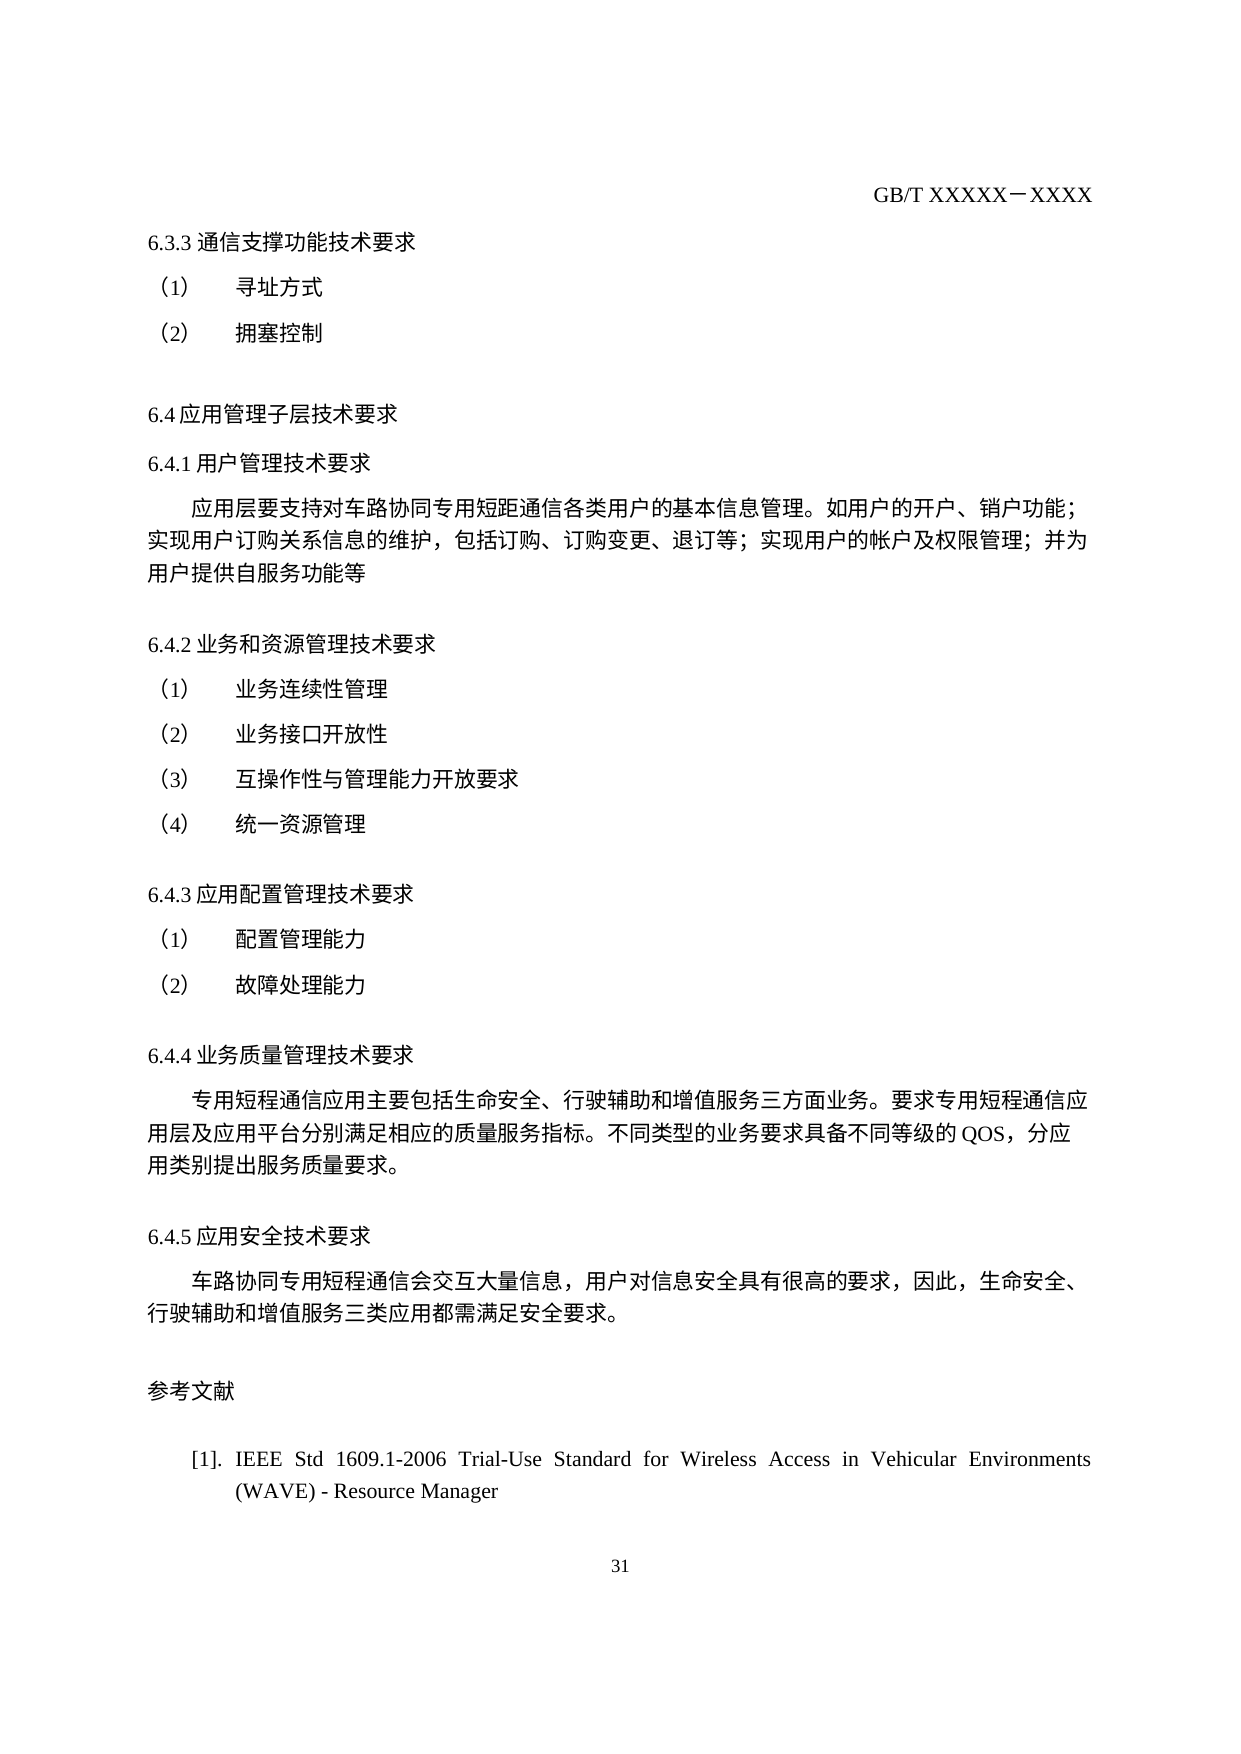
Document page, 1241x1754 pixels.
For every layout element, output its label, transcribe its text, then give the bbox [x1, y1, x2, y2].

text 6.4.4业务质量管理技术要求 [148, 1038, 1092, 1070]
text 6.4.5应用安全技术要求 [148, 1218, 1092, 1251]
list 统一资源管理 [148, 807, 1092, 839]
text 6.4.3应用配置管理技术要求 [148, 877, 1092, 909]
text 专用短程通信应用主要包括生命安全、行驶辅助和增值服务三方面业务。要求专用短程通信应用层及应用平台分别满足相应的质量服务指标。不同类型的业务要求具备不同等级的QOS，分应用类别提出服务质量要求。 [148, 1083, 1092, 1181]
text 6.4.1用户管理技术要求 [148, 445, 1092, 478]
subtitle 参考文献 [148, 1374, 1092, 1406]
list 互操作性与管理能力开放要求 [148, 761, 1092, 794]
text 车路协同专用短程通信会交互大量信息，用户对信息安全具有很高的要求，因此，生命安全、行驶辅助和增值服务三类应用都需满足安全要求。 [148, 1263, 1092, 1329]
text 应用层要支持对车路协同专用短距通信各类用户的基本信息管理。如用户的开户、销户功能；实现用户订购关系信息的维护，包括订购、订购变更、退订等；实现用户的帐户及权限管理；并为用户提供自服务功能等 [148, 491, 1092, 588]
text 6.4.2业务和资源管理技术要求 [148, 626, 1092, 659]
list 故障处理能力 [148, 967, 1092, 1000]
text 6.3.3 通信支撑功能技术要求 [148, 225, 1092, 257]
list 配置管理能力 [148, 922, 1092, 955]
list 拥塞控制 [148, 315, 1092, 348]
list 寻址方式 [148, 270, 1092, 303]
list 6.4应用管理子层技术要求 [148, 397, 1092, 429]
list 业务连续性管理 [148, 671, 1092, 704]
list IEEE Std 1609.1-2006 Trial-Use Standard for Wireless Access in Vehicular Environments (WAVE) - Resource Manager [191, 1442, 1092, 1507]
list 业务接口开放性 [148, 716, 1092, 749]
